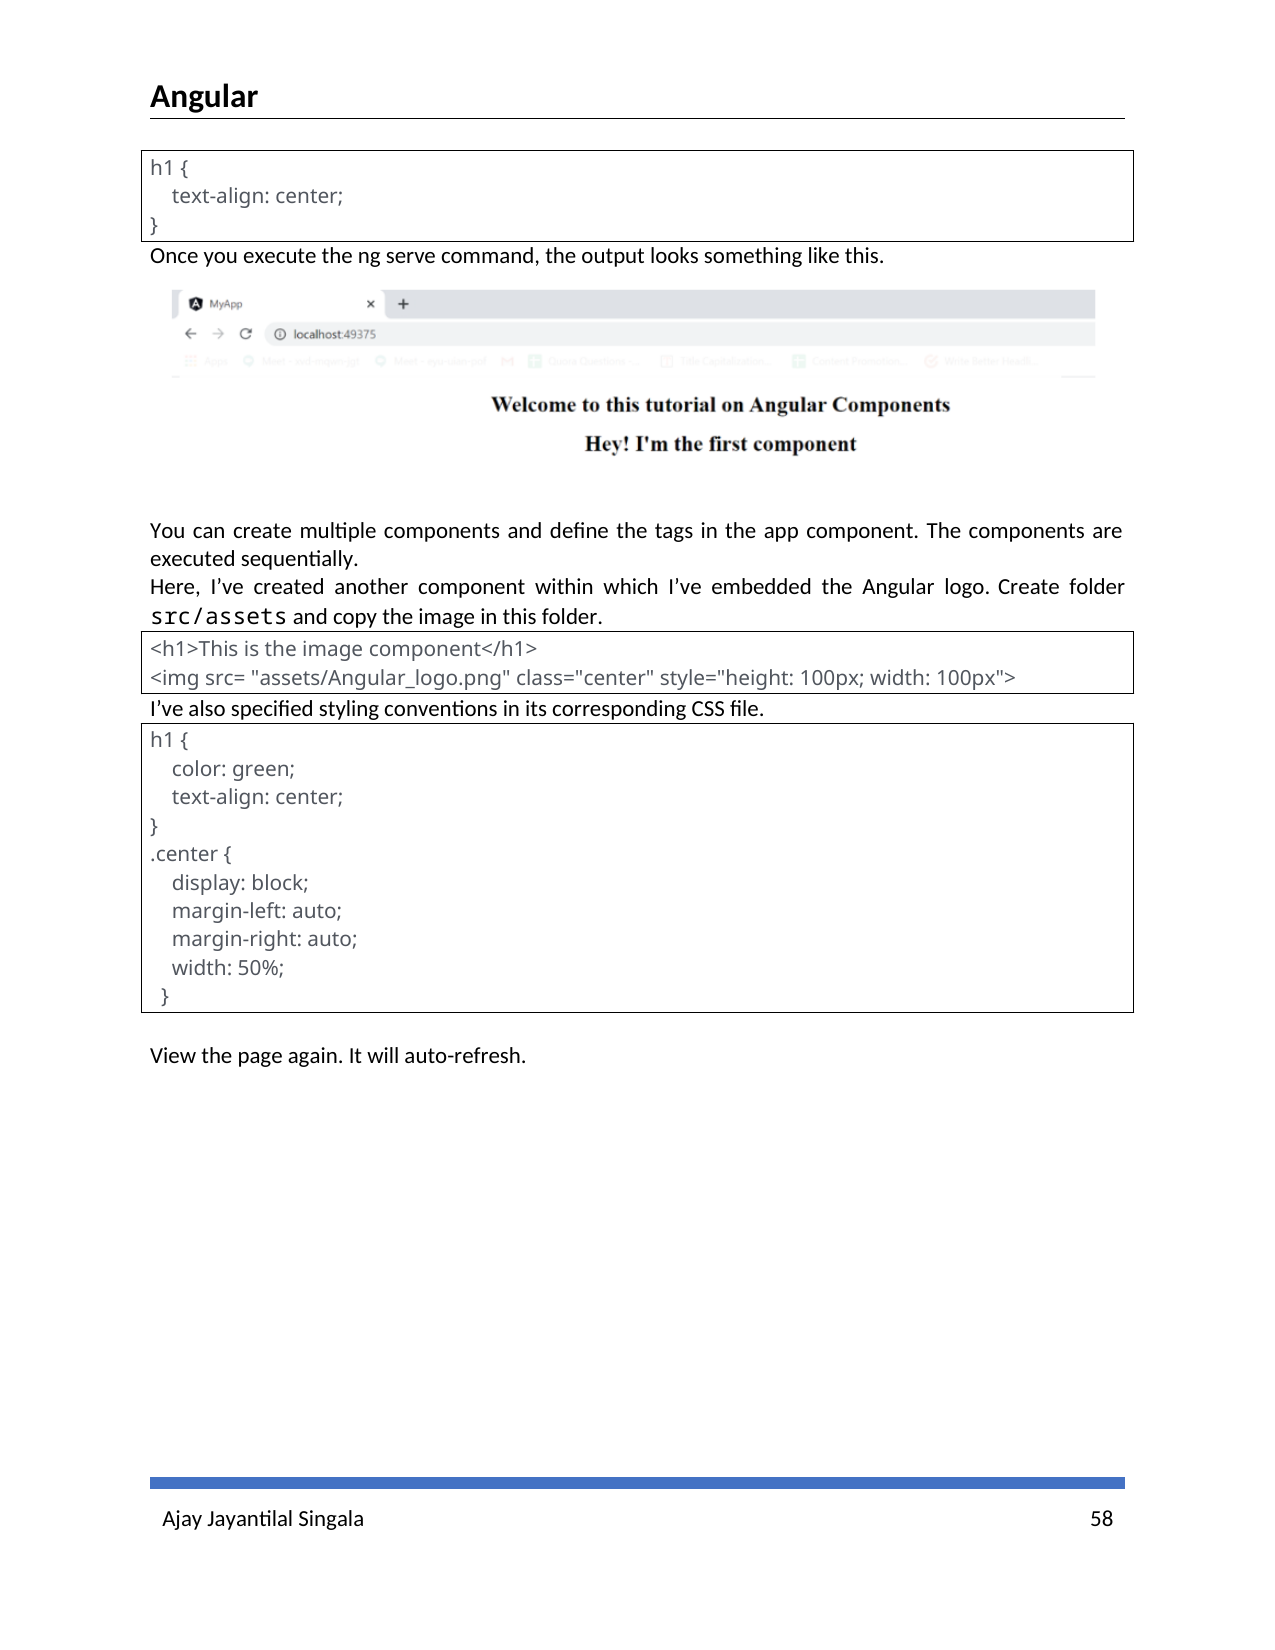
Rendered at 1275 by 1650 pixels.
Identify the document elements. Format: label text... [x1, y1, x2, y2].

text Once you execute the ng serve command, the output looks something like this. [150, 242, 1125, 269]
text text-align: center; [150, 182, 1125, 207]
text } [150, 811, 1125, 839]
text .center { [150, 839, 1125, 868]
text Here, I’ve created another component within which I’ve embedded the Angular logo. Create folder src/assets and copy the image in this folder. [150, 572, 1125, 631]
text margin-left: auto; [150, 896, 1125, 924]
text <h1>This is the image component</h1> [142, 632, 1133, 660]
text h1 { [142, 151, 1133, 182]
text } [142, 978, 1133, 1012]
text text-align: center; [150, 782, 1125, 811]
text h1 { [142, 724, 1133, 754]
text width: 50%; [150, 953, 1125, 978]
text margin-right: auto; [150, 924, 1125, 953]
text View the page again. It will auto-refresh. [150, 1041, 1125, 1069]
text display: block; [150, 868, 1125, 896]
text You can create multiple components and define the tags in the app component. The components are executed sequentially. [150, 516, 1125, 572]
text I’ve also specified styling conventions in its corresponding CSS file. [150, 694, 1125, 722]
picture [150, 269, 1125, 516]
text } [142, 207, 1133, 241]
text <img src= "assets/Angular_logo.png" class="center" style="height: 100px; width: 100px"> [142, 660, 1133, 693]
text color: green; [150, 754, 1125, 782]
